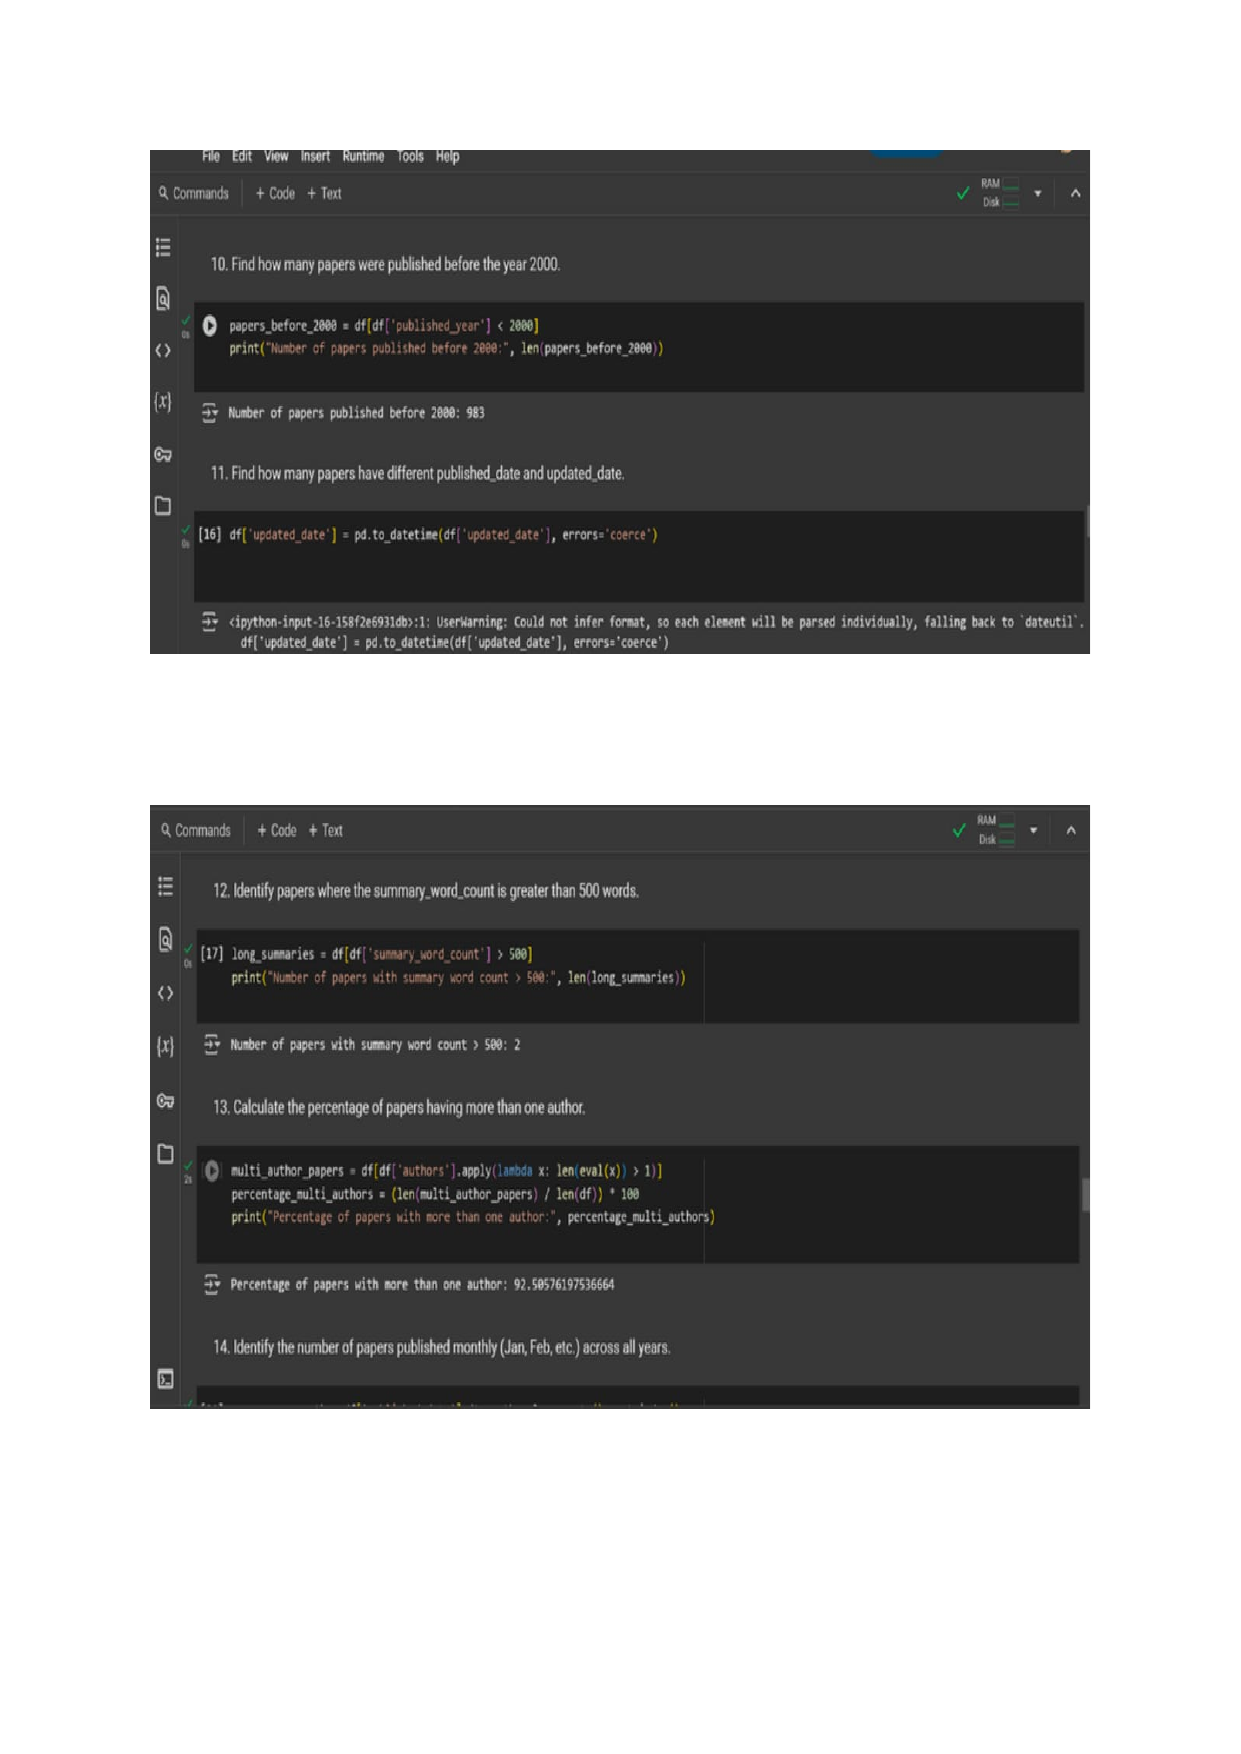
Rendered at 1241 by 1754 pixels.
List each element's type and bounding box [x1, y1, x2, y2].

picture [150, 805, 1091, 1409]
picture [150, 150, 1091, 654]
